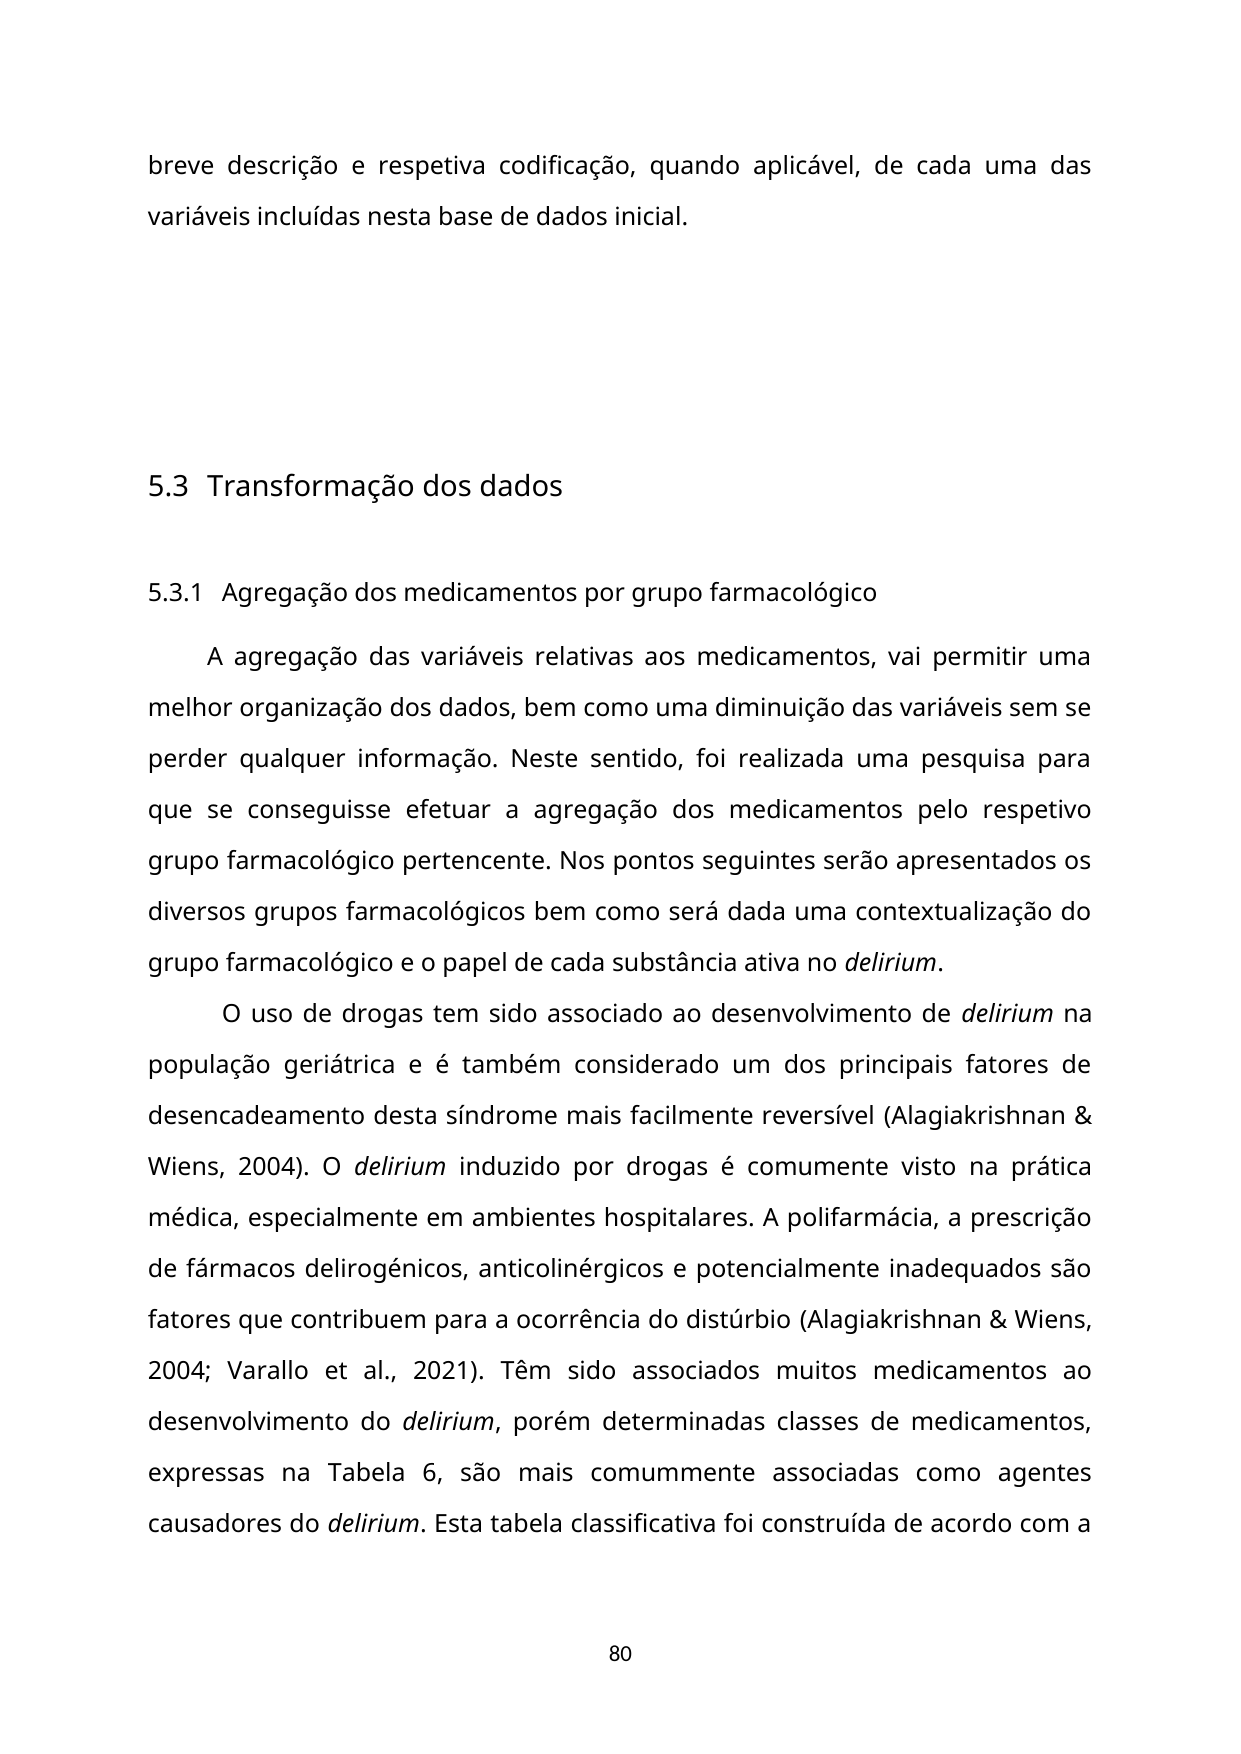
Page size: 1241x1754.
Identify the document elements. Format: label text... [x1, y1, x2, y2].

subtitle Agregação dos medicamentos por grupo farmacológico [148, 575, 1092, 609]
text A agregação das variáveis relativas aos medicamentos, vai permitir uma melhor organização dos dados, bem como uma diminuição das variáveis sem se perder qualquer informação. Neste sentido, foi realizada uma pesquisa para que se conseguisse efetuar a agregação dos medicamentos pelo respetivo grupo farmacológico pertencente. Nos pontos seguintes serão apresentados os diversos grupos farmacológicos bem como será dada uma contextualização do grupo farmacológico e o papel de cada substância ativa no delirium. [148, 638, 1092, 979]
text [148, 996, 1092, 1540]
subtitle Transformação dos dados [148, 465, 1092, 505]
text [148, 148, 1092, 233]
